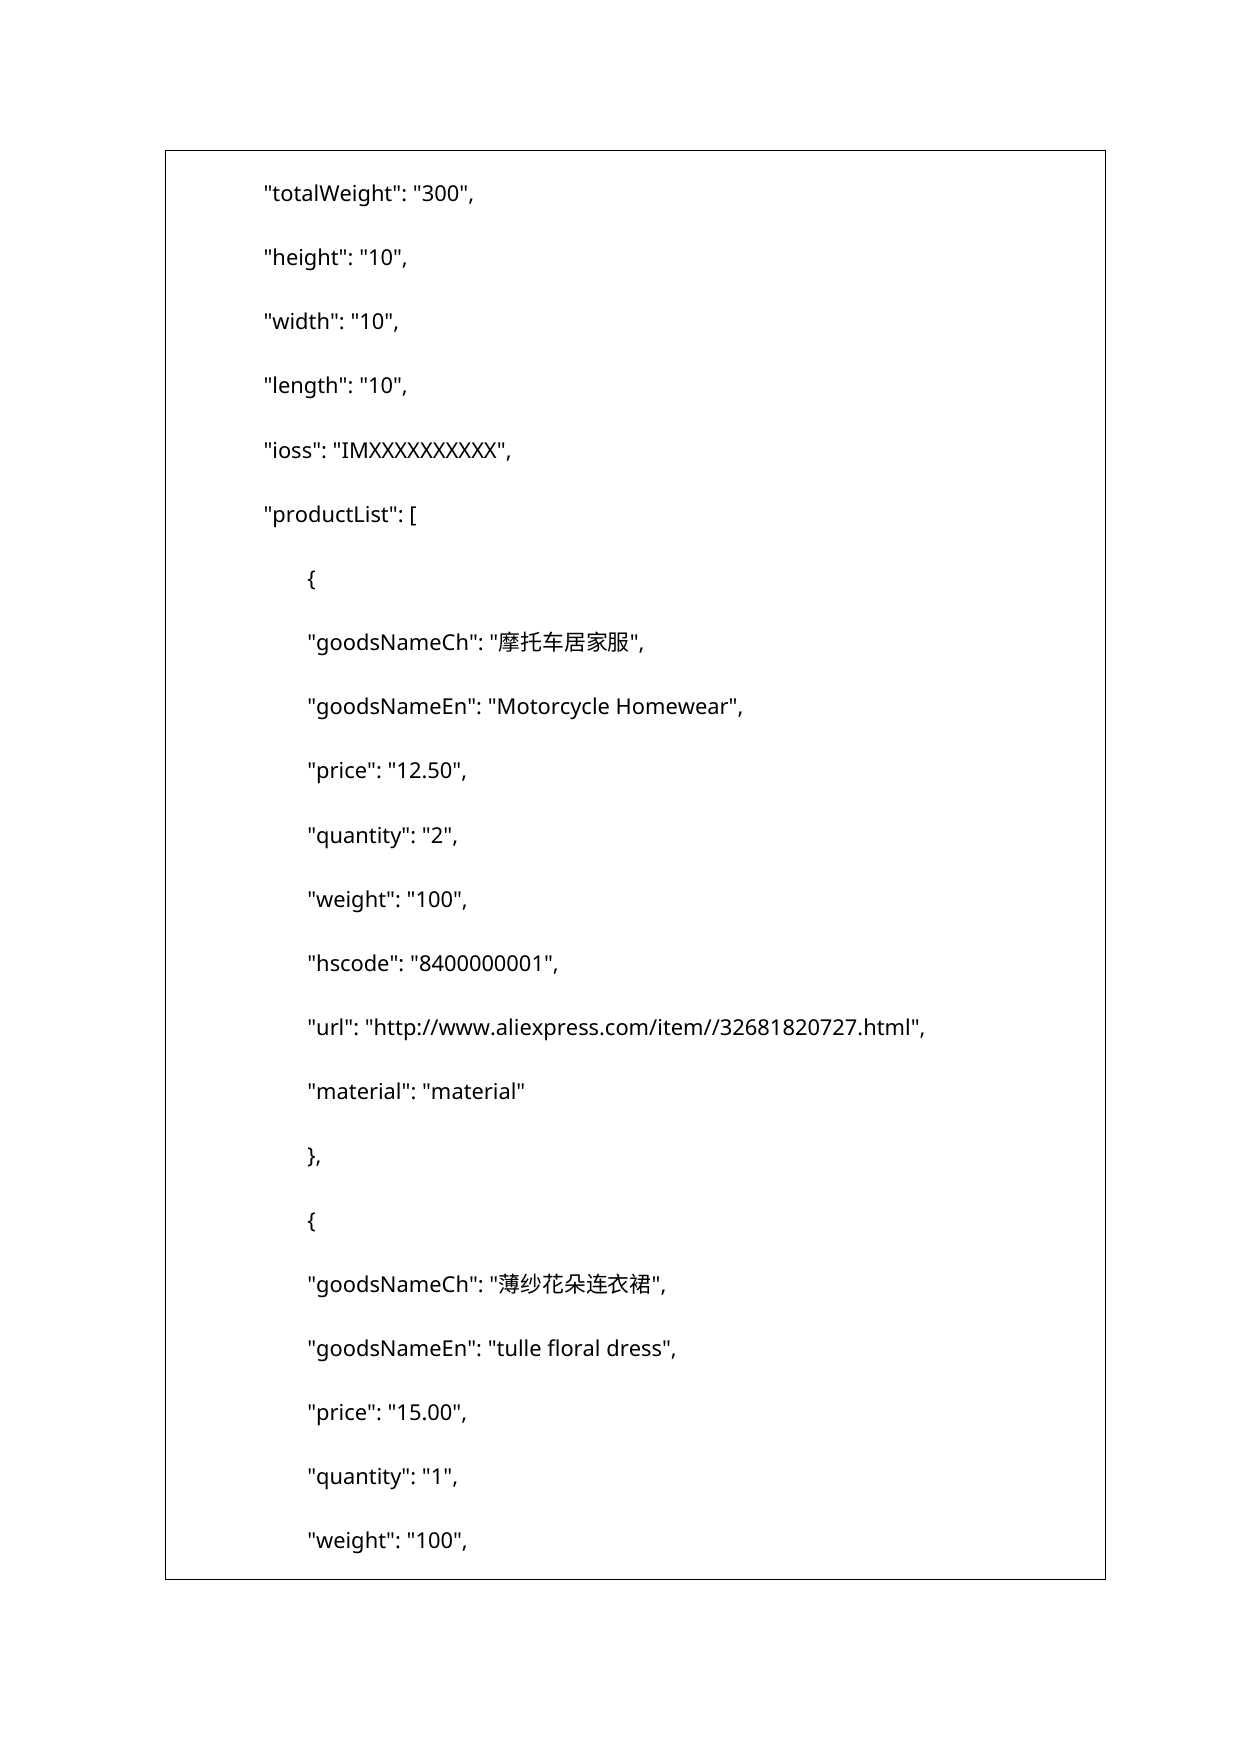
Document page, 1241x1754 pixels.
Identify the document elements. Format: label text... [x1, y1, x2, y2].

table_header "totalWeight": "300", "height": "10", "width": "10", "length": "10", "ioss": "IMXXXXXXXXXX", "productList": [ { "goodsNameCh": "摩托车居家服", "goodsNameEn": "Motorcycle Homewear", "price": "12.50", "quantity": "2", "weight": "100", "hscode": "8400000001", "url": "http://www.aliexpress.com/item//32681820727.html", "material": "material" }, { "goodsNameCh": "薄纱花朵连衣裙", "goodsNameEn": "tulle floral dress", "price": "15.00", "quantity": "1", "weight": "100", [166, 151, 1105, 1579]
